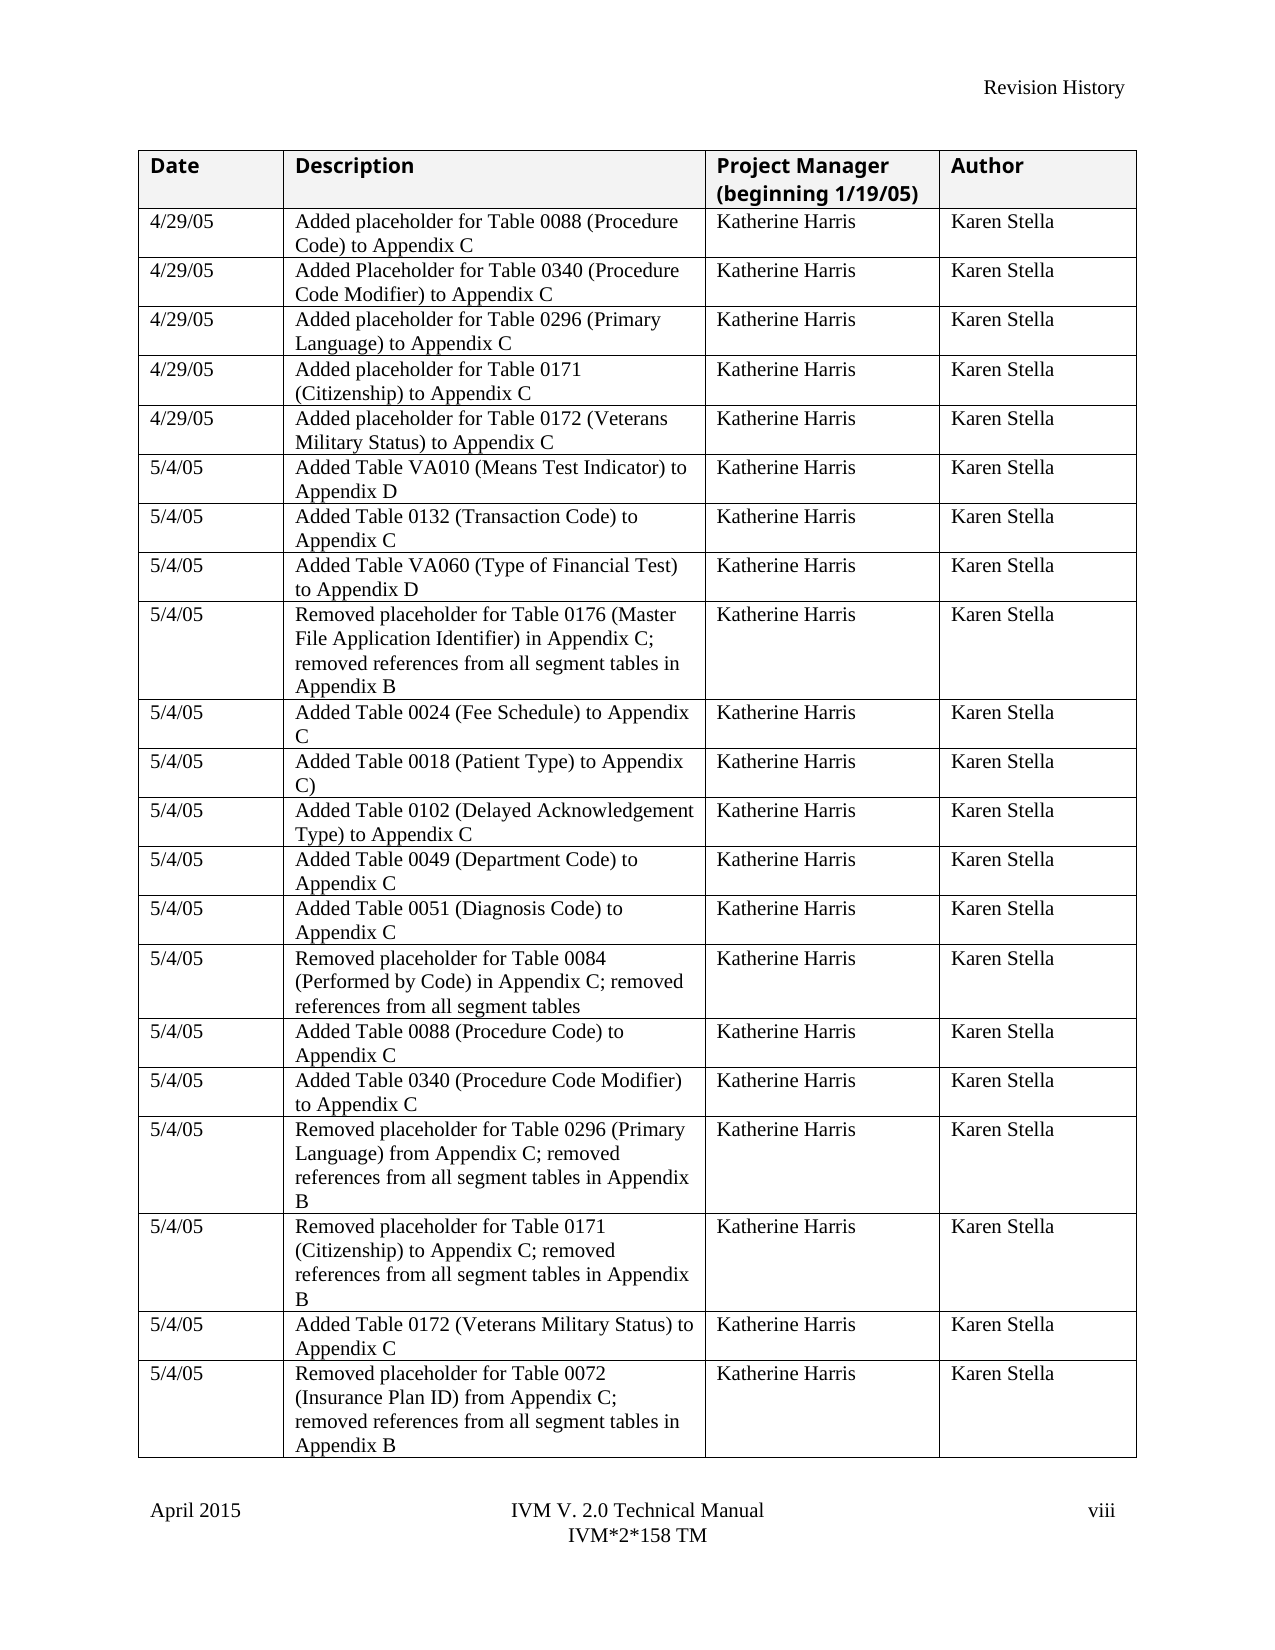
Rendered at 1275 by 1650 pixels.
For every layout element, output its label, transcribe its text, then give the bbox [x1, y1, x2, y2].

table_cell Katherine Harris [706, 504, 939, 552]
table_cell Katherine Harris [706, 1117, 939, 1213]
table_cell Karen Stella [940, 1019, 1136, 1067]
table_header Description [284, 151, 705, 208]
table_cell Removed placeholder for Table 0084 (Performed by Code) in Appendix C; removed references from all segment tables [284, 945, 705, 1018]
table_cell 5/4/05 [139, 847, 283, 895]
table_cell Karen Stella [940, 749, 1136, 797]
table_cell Katherine Harris [706, 749, 939, 797]
table_cell Katherine Harris [706, 1019, 939, 1067]
table_cell Karen Stella [940, 798, 1136, 846]
table_cell 5/4/05 [139, 1068, 283, 1116]
table_cell Added Table 0049 (Department Code) to Appendix C [284, 847, 705, 895]
table_cell 4/29/05 [139, 406, 283, 454]
table_cell Karen Stella [940, 209, 1136, 257]
table_cell Karen Stella [940, 553, 1136, 601]
table_cell 5/4/05 [139, 553, 283, 601]
table_cell Karen Stella [940, 1117, 1136, 1213]
table_cell Karen Stella [940, 1068, 1136, 1116]
table_cell Added Table 0088 (Procedure Code) to Appendix C [284, 1019, 705, 1067]
table_cell Added placeholder for Table 0296 (Primary Language) to Appendix C [284, 307, 705, 355]
table_cell Karen Stella [940, 307, 1136, 355]
table_cell Karen Stella [940, 1361, 1136, 1457]
table_cell 5/4/05 [139, 1117, 283, 1213]
table_cell Karen Stella [940, 1312, 1136, 1360]
table_cell Added Table 0024 (Fee Schedule) to Appendix C [284, 700, 705, 748]
table_cell 5/4/05 [139, 602, 283, 698]
table_cell 5/4/05 [139, 1214, 283, 1311]
table_cell 5/4/05 [139, 798, 283, 846]
table_cell Katherine Harris [706, 1214, 939, 1311]
table_cell Karen Stella [940, 1214, 1136, 1311]
table_cell Added placeholder for Table 0172 (Veterans Military Status) to Appendix C [284, 406, 705, 454]
table_cell Removed placeholder for Table 0296 (Primary Language) from Appendix C; removed references from all segment tables in Appendix B [284, 1117, 705, 1213]
table_cell Katherine Harris [706, 602, 939, 698]
table_cell Katherine Harris [706, 896, 939, 944]
table_cell Katherine Harris [706, 258, 939, 306]
table_cell Removed placeholder for Table 0176 (Master File Application Identifier) in Appendix C; removed references from all segment tables in Appendix B [284, 602, 705, 698]
table_cell Katherine Harris [706, 798, 939, 846]
table_cell Karen Stella [940, 406, 1136, 454]
table_cell Removed placeholder for Table 0171 (Citizenship) to Appendix C; removed references from all segment tables in Appendix B [284, 1214, 705, 1311]
table_cell 5/4/05 [139, 1019, 283, 1067]
table_cell 4/29/05 [139, 307, 283, 355]
table_cell Added Table 0340 (Procedure Code Modifier) to Appendix C [284, 1068, 705, 1116]
table_cell Katherine Harris [706, 553, 939, 601]
table_cell Added Table 0132 (Transaction Code) to Appendix C [284, 504, 705, 552]
table_cell Karen Stella [940, 356, 1136, 404]
table_cell Katherine Harris [706, 1361, 939, 1457]
table_cell 5/4/05 [139, 455, 283, 503]
table_header Project Manager (beginning 1/19/05) [706, 151, 939, 208]
table_cell Katherine Harris [706, 847, 939, 895]
table_cell Karen Stella [940, 700, 1136, 748]
table_cell Karen Stella [940, 504, 1136, 552]
table_cell Katherine Harris [706, 209, 939, 257]
table_cell 5/4/05 [139, 1312, 283, 1360]
table_cell 5/4/05 [139, 896, 283, 944]
table_cell Added Table 0172 (Veterans Military Status) to Appendix C [284, 1312, 705, 1360]
table_cell Karen Stella [940, 455, 1136, 503]
table_cell 4/29/05 [139, 209, 283, 257]
table_cell Karen Stella [940, 258, 1136, 306]
table_cell 5/4/05 [139, 1361, 283, 1457]
table_cell Added Table 0051 (Diagnosis Code) to Appendix C [284, 896, 705, 944]
table_header Author [940, 151, 1136, 208]
table_cell Karen Stella [940, 945, 1136, 1018]
table_cell Katherine Harris [706, 1068, 939, 1116]
table_cell Karen Stella [940, 847, 1136, 895]
table_cell Removed placeholder for Table 0072 (Insurance Plan ID) from Appendix C; removed references from all segment tables in Appendix B [284, 1361, 705, 1457]
table_cell Added Placeholder for Table 0340 (Procedure Code Modifier) to Appendix C [284, 258, 705, 306]
table_cell 4/29/05 [139, 356, 283, 404]
table_cell Added placeholder for Table 0088 (Procedure Code) to Appendix C [284, 209, 705, 257]
table_cell Added Table VA010 (Means Test Indicator) to Appendix D [284, 455, 705, 503]
table_cell Katherine Harris [706, 307, 939, 355]
table_cell Katherine Harris [706, 1312, 939, 1360]
table_cell Katherine Harris [706, 945, 939, 1018]
table_header Date [139, 151, 283, 208]
table_cell Karen Stella [940, 896, 1136, 944]
table_cell 5/4/05 [139, 504, 283, 552]
table_cell Katherine Harris [706, 700, 939, 748]
table_cell 5/4/05 [139, 700, 283, 748]
table_cell Added Table 0102 (Delayed Acknowledgement Type) to Appendix C [284, 798, 705, 846]
table_cell Added Table 0018 (Patient Type) to Appendix C) [284, 749, 705, 797]
table_cell Karen Stella [940, 602, 1136, 698]
table_cell Katherine Harris [706, 455, 939, 503]
table_cell Katherine Harris [706, 406, 939, 454]
table_cell 4/29/05 [139, 258, 283, 306]
table_cell Katherine Harris [706, 356, 939, 404]
table_cell 5/4/05 [139, 945, 283, 1018]
table_cell Added placeholder for Table 0171 (Citizenship) to Appendix C [284, 356, 705, 404]
table_cell 5/4/05 [139, 749, 283, 797]
table_cell Added Table VA060 (Type of Financial Test) to Appendix D [284, 553, 705, 601]
